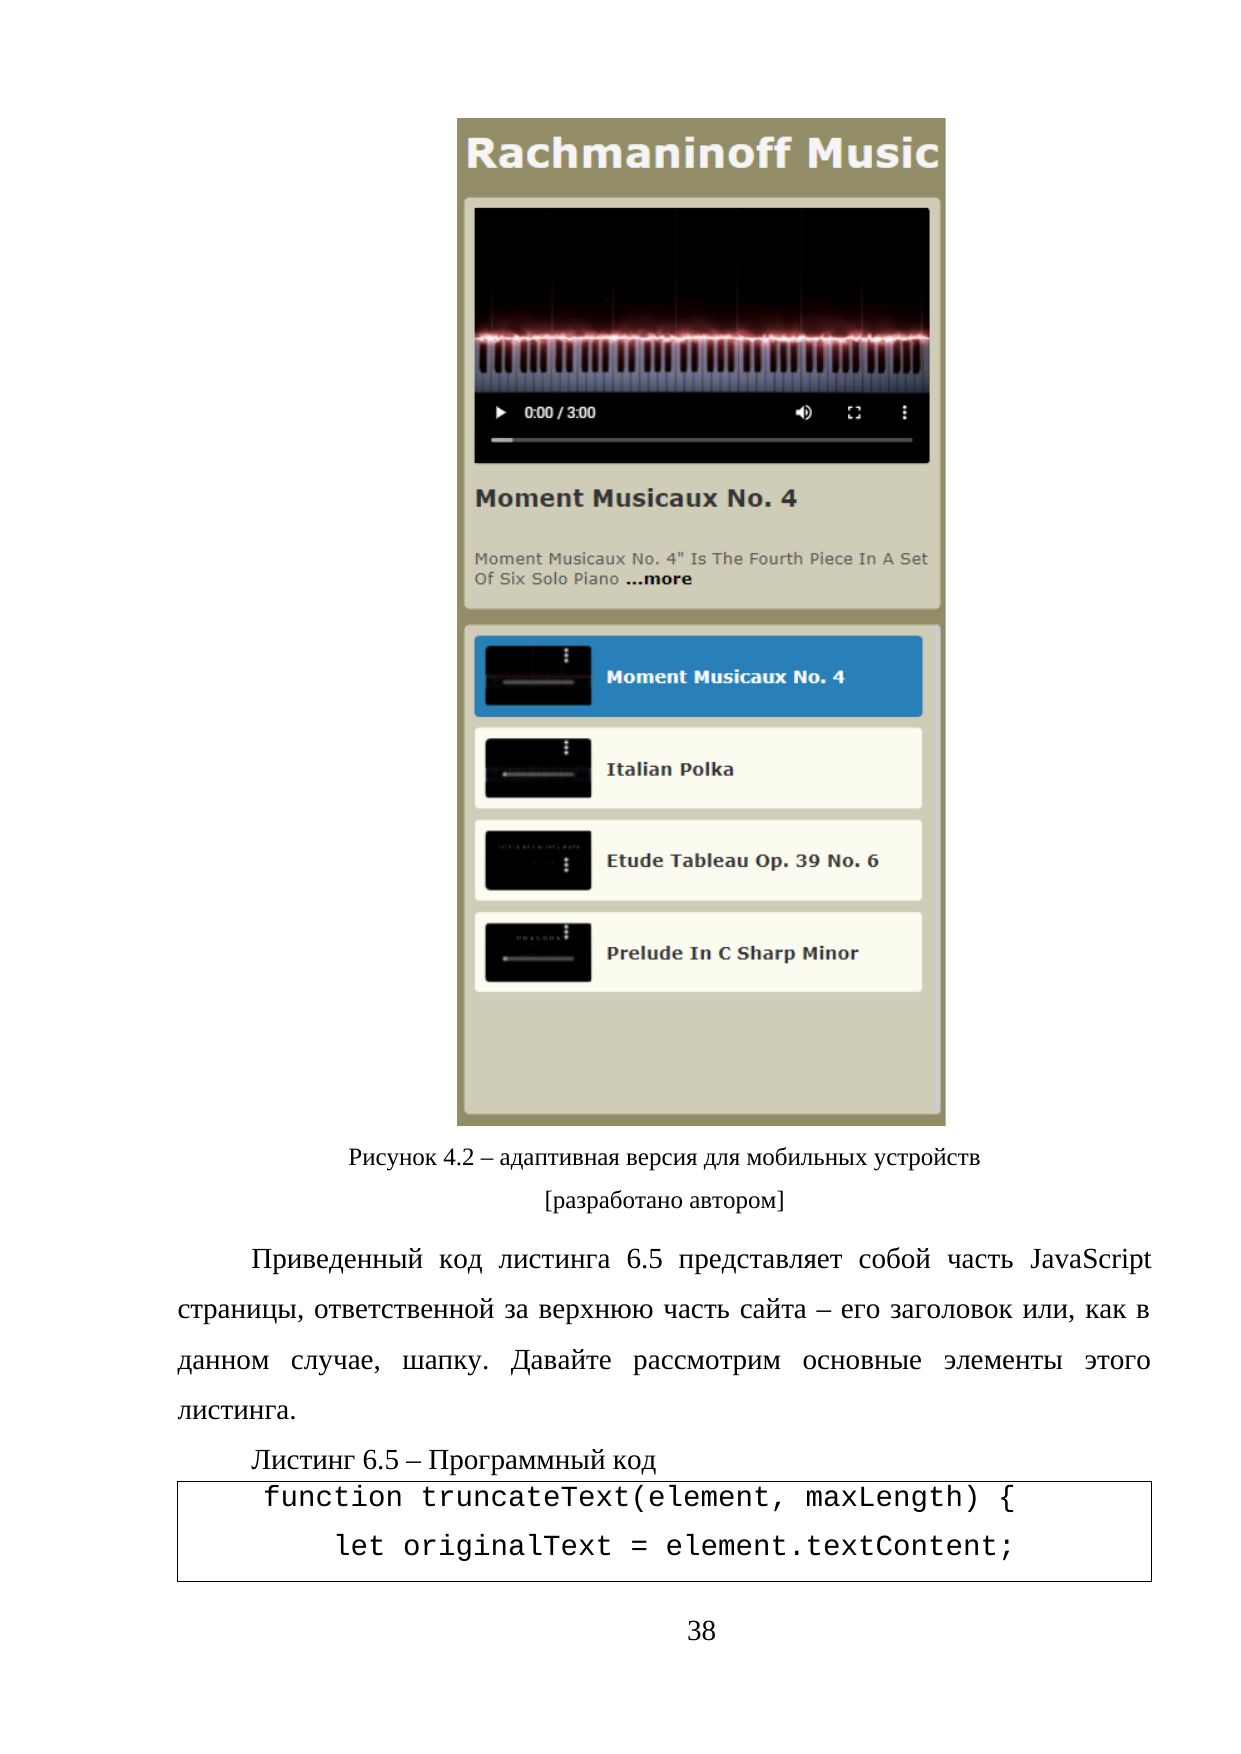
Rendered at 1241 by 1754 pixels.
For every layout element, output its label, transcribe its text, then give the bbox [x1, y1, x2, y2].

text Рисунок 4.2 – адаптивная версия для мобильных устройств [разработано автором] [177, 1142, 1152, 1214]
text Приведенный код листинга 6.5 представляет собой часть JavaScript страницы, ответственной за верхнюю часть сайта – его заголовок или, как в данном случае, шапку. Давайте рассмотрим основные элементы этого листинга. [177, 1241, 1152, 1426]
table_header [178, 1482, 1151, 1581]
text Листинг 6.5 – Программный код [177, 1442, 1152, 1476]
picture [457, 118, 946, 1126]
